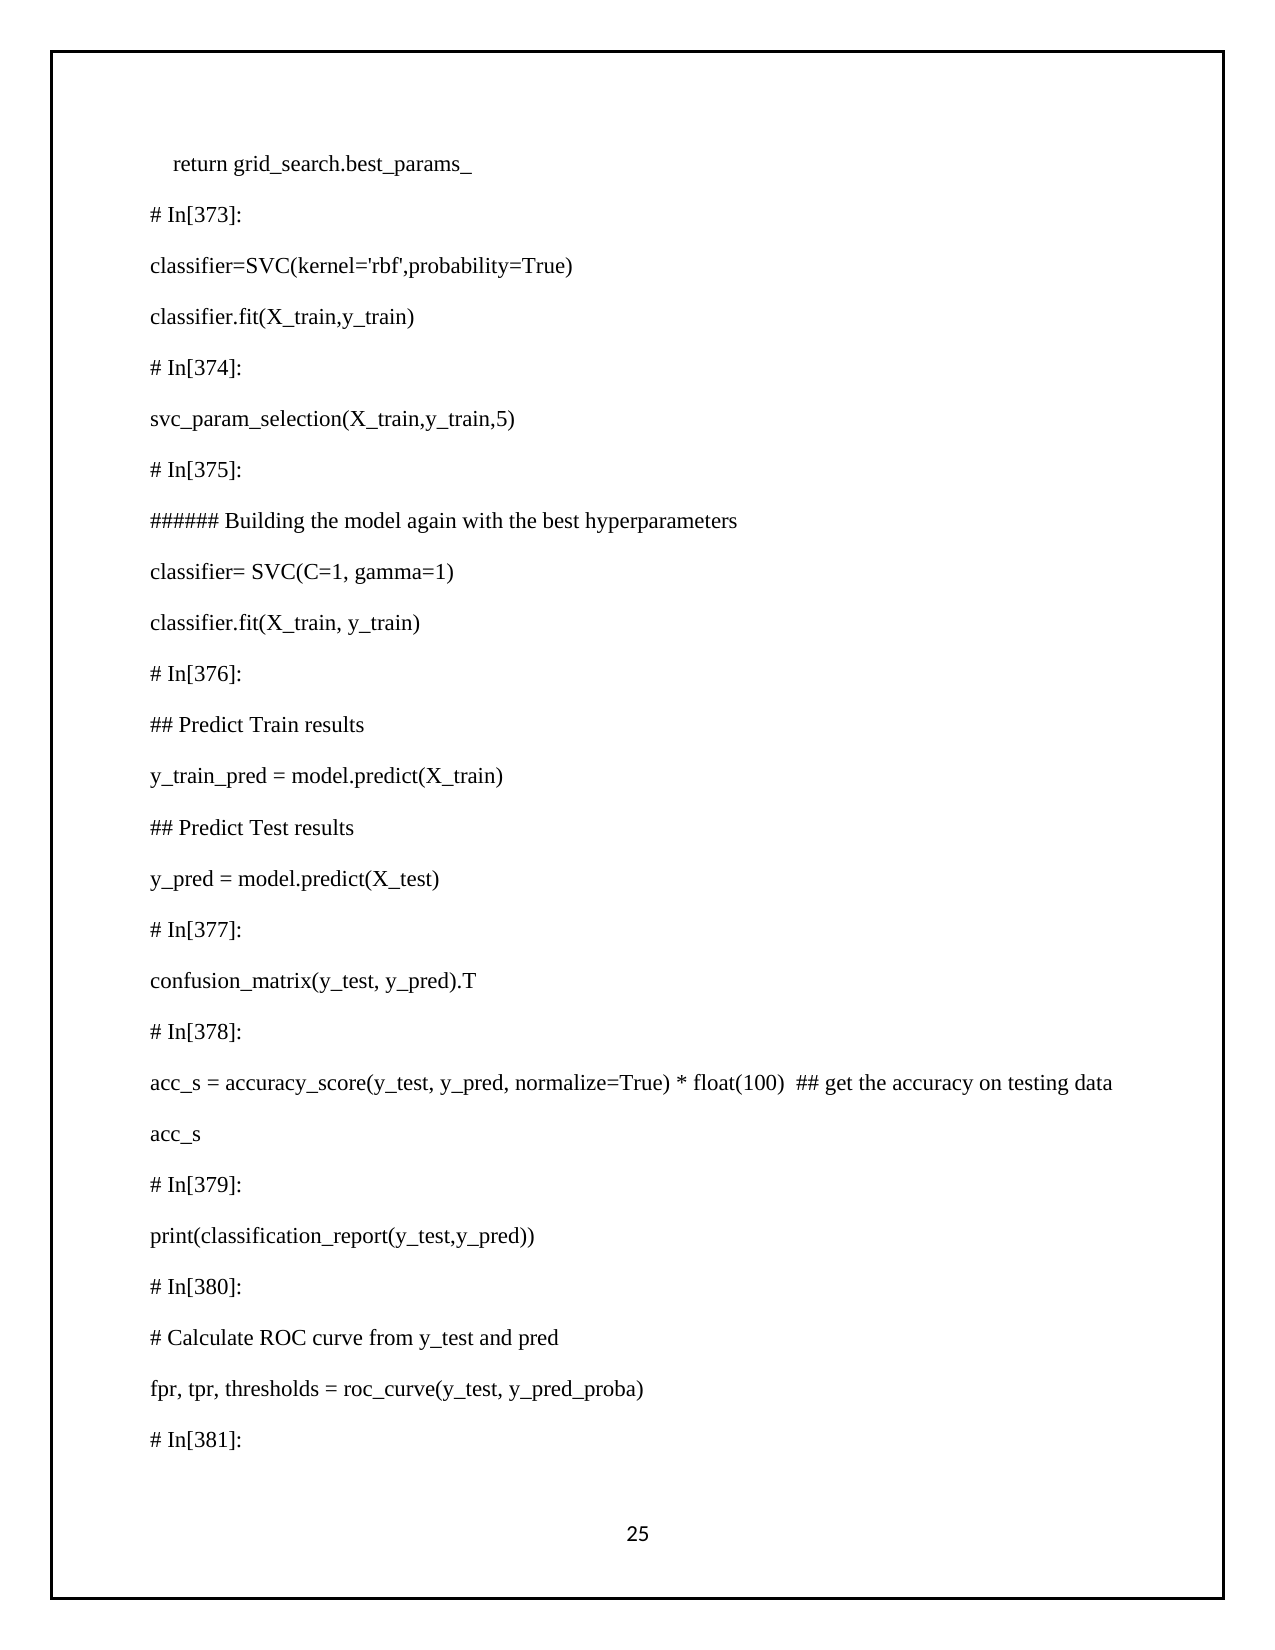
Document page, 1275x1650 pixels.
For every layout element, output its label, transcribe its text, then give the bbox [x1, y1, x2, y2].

text ## Predict Train results [150, 711, 1125, 738]
text ###### Building the model again with the best hyperparameters [150, 507, 1125, 534]
text y_train_pred = model.predict(X_train) [150, 762, 1125, 789]
text # In[379]: [150, 1171, 1125, 1197]
text svc_param_selection(X_train,y_train,5) [150, 405, 1125, 432]
text # In[380]: [150, 1273, 1125, 1299]
text confusion_matrix(y_test, y_pred).T [150, 967, 1125, 993]
text # In[373]: [150, 201, 1125, 227]
text # In[378]: [150, 1018, 1125, 1044]
text classifier=SVC(kernel='rbf',probability=True) [150, 252, 1125, 278]
text # In[374]: [150, 354, 1125, 381]
text # In[375]: [150, 456, 1125, 483]
text classifier.fit(X_train,y_train) [150, 303, 1125, 329]
text return grid_search.best_params_ [150, 150, 1125, 176]
text # Calculate ROC curve from y_test and pred [150, 1324, 1125, 1350]
text classifier= SVC(C=1, gamma=1) [150, 558, 1125, 585]
text # In[376]: [150, 660, 1125, 687]
text # In[377]: [150, 916, 1125, 942]
text ## Predict Test results [150, 813, 1125, 840]
text y_pred = model.predict(X_test) [150, 864, 1125, 891]
text acc_s = accuracy_score(y_test, y_pred, normalize=True) * float(100) ## get the accuracy on testing data [150, 1069, 1125, 1095]
text fpr, tpr, thresholds = roc_curve(y_test, y_pred_proba) [150, 1375, 1125, 1401]
text print(classification_report(y_test,y_pred)) [150, 1222, 1125, 1248]
text acc_s [150, 1120, 1125, 1146]
text # In[381]: [150, 1426, 1125, 1452]
text classifier.fit(X_train, y_train) [150, 609, 1125, 636]
